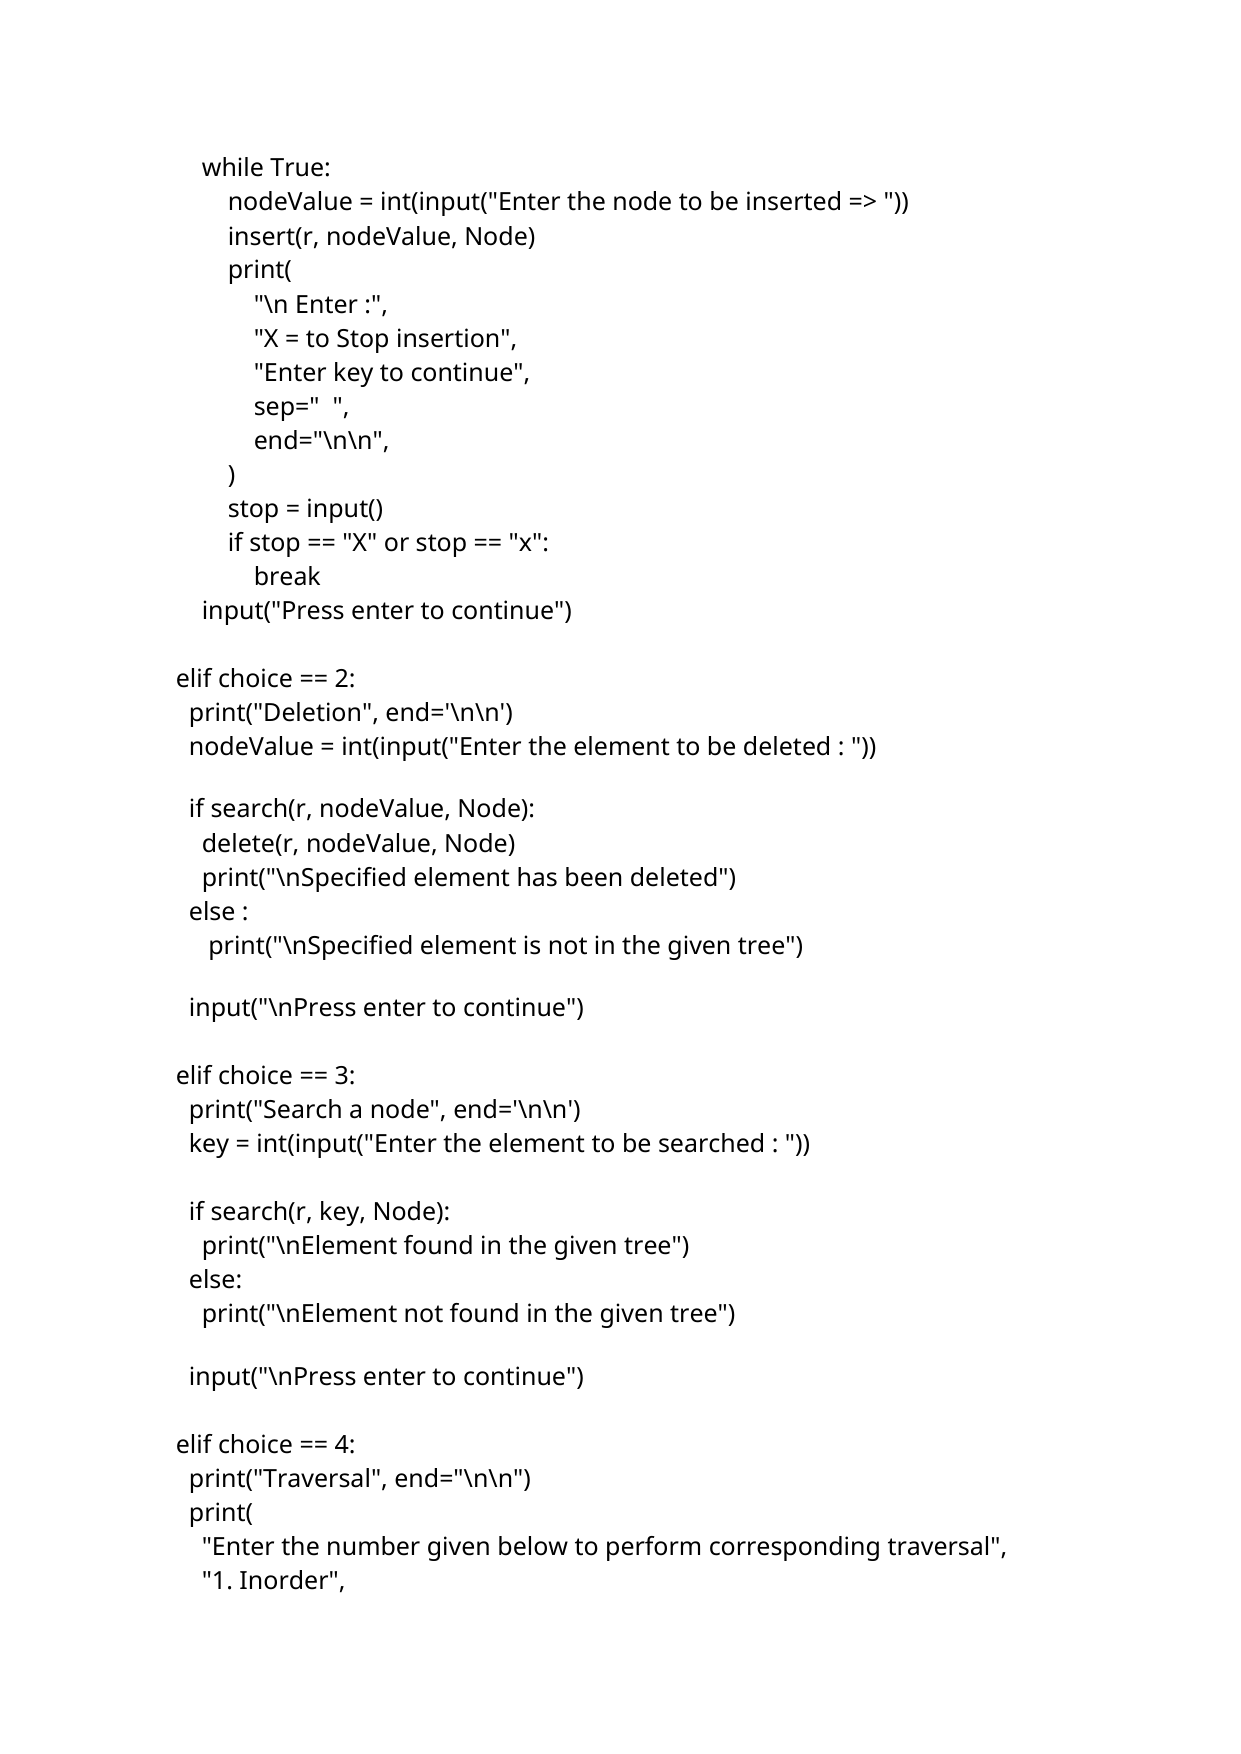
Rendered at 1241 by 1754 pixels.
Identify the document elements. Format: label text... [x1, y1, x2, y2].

text elif choice == 2: [137, 661, 1159, 695]
text else: [137, 1262, 1159, 1296]
text "1. Inorder", [137, 1562, 1159, 1597]
text if stop == "X" or stop == "x": [137, 525, 1159, 559]
text print( [137, 252, 1159, 286]
text else : [137, 893, 1159, 927]
text print( [137, 1494, 1159, 1528]
text sep=" ", [137, 388, 1159, 422]
text elif choice == 4: [137, 1426, 1159, 1460]
text if search(r, nodeValue, Node): [137, 791, 1159, 825]
text print("\nElement not found in the given tree") [137, 1296, 1159, 1330]
text print("Traversal", end="\n\n") [137, 1460, 1159, 1494]
text insert(r, nodeValue, Node) [137, 218, 1159, 252]
text print("Search a node", end='\n\n') [137, 1092, 1159, 1126]
text print("\nSpecified element has been deleted") [137, 859, 1159, 893]
text break [137, 559, 1159, 593]
text input("Press enter to continue") [137, 593, 1159, 627]
text stop = input() [137, 491, 1159, 525]
text ) [137, 457, 1159, 491]
text end="\n\n", [137, 422, 1159, 457]
text "\n Enter :", [137, 286, 1159, 320]
text elif choice == 3: [137, 1058, 1159, 1092]
text print("Deletion", end='\n\n') [137, 695, 1159, 729]
text input("\nPress enter to continue") [137, 989, 1159, 1023]
text while True: [137, 150, 1159, 184]
text delete(r, nodeValue, Node) [137, 825, 1159, 859]
text input("\nPress enter to continue") [137, 1358, 1159, 1392]
text "Enter the number given below to perform corresponding traversal", [137, 1528, 1159, 1562]
text if search(r, key, Node): [137, 1194, 1159, 1228]
text print("\nSpecified element is not in the given tree") [137, 927, 1159, 961]
text "Enter key to continue", [137, 354, 1159, 388]
text nodeValue = int(input("Enter the element to be deleted : ")) [137, 729, 1159, 763]
text nodeValue = int(input("Enter the node to be inserted => ")) [137, 184, 1159, 218]
text print("\nElement found in the given tree") [137, 1228, 1159, 1262]
text "X = to Stop insertion", [137, 320, 1159, 354]
text key = int(input("Enter the element to be searched : ")) [137, 1126, 1159, 1160]
